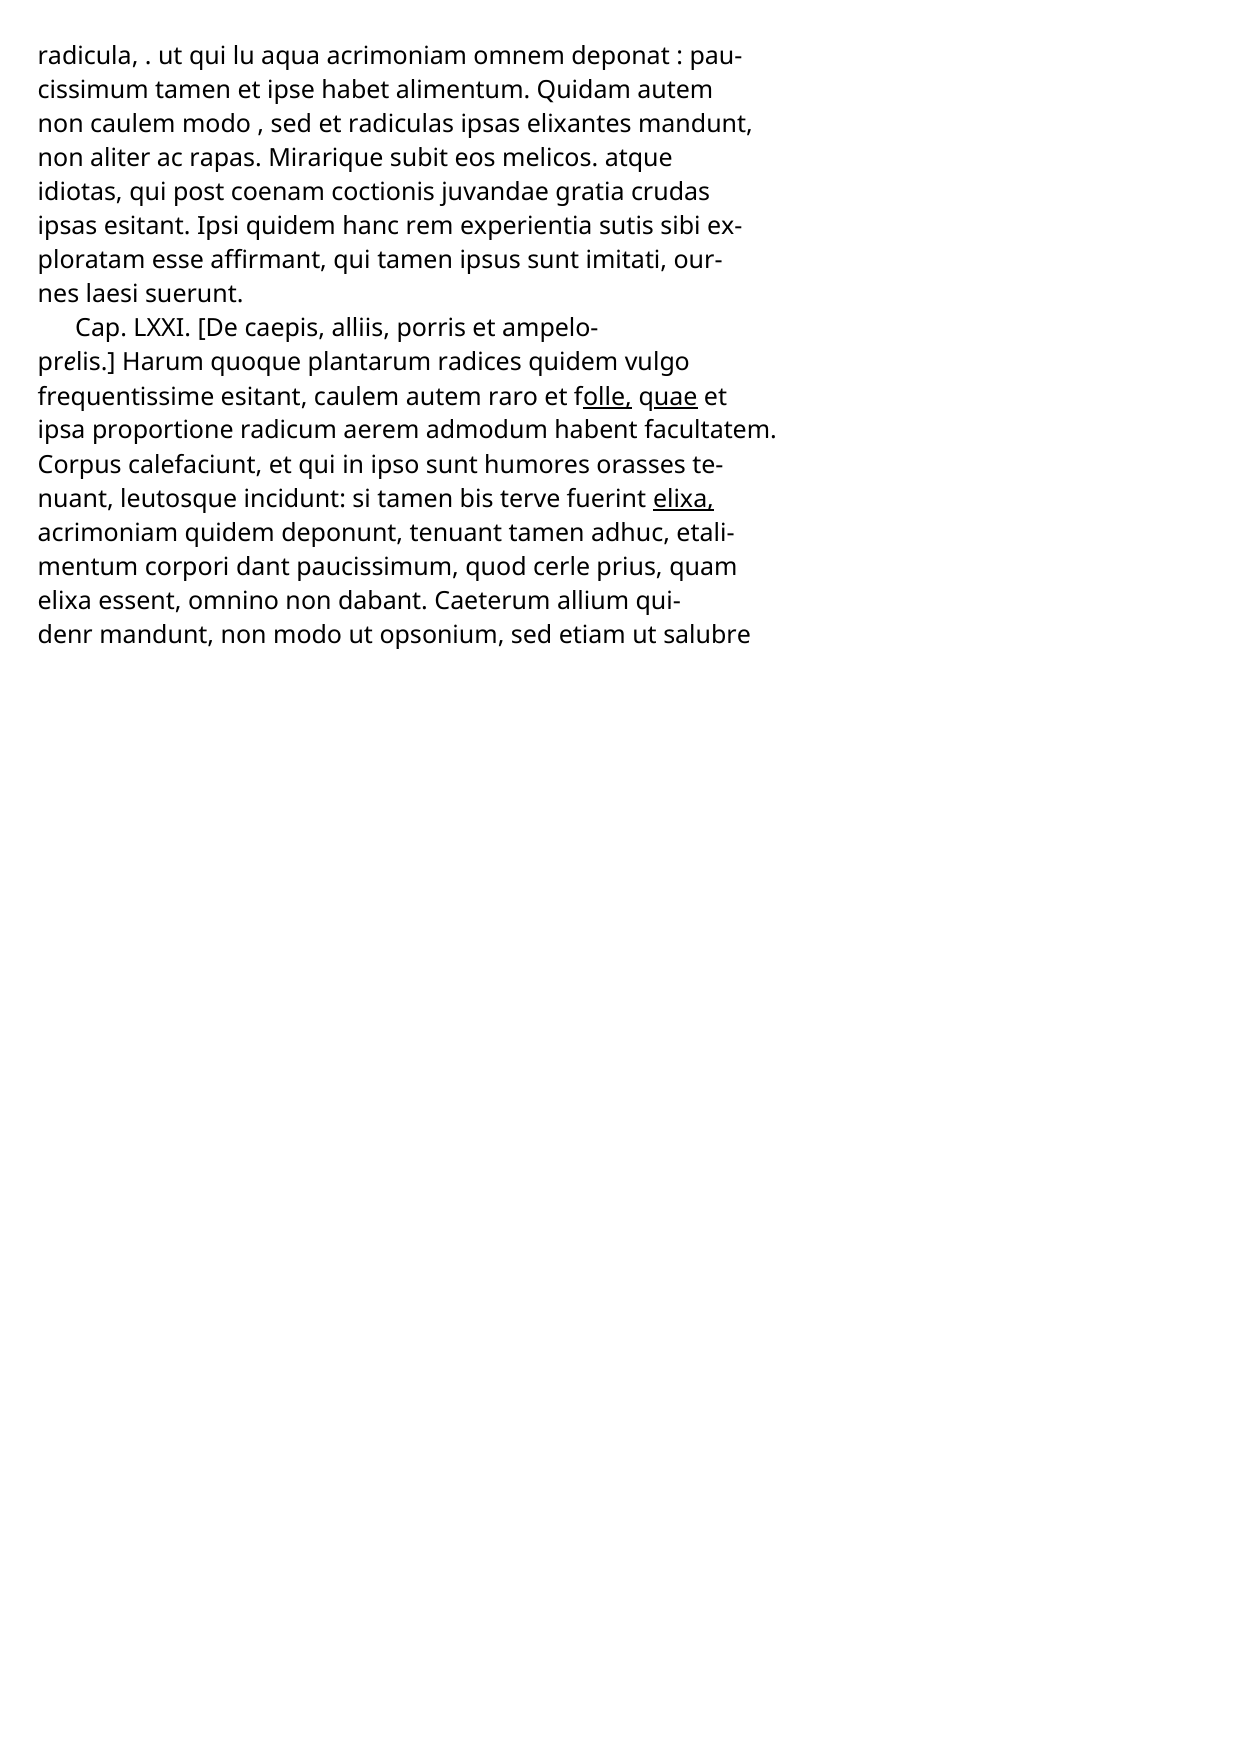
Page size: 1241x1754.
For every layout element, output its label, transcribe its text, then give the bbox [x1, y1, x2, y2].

text Cap. LXXI. [De caepis, alliis, porris et ampelo- prelis.] Harum quoque plantarum radices quidem vulgo frequentissime esitant, caulem autem raro et folle, quae et ipsa proportione radicum aerem admodum habent facultatem. Corpus calefaciunt, et qui in ipso sunt humores orasses te- nuant, leutosque incidunt: si tamen bis terve fuerint elixa, acrimoniam quidem deponunt, tenuant tamen adhuc, etali- mentum corpori dant paucissimum, quod cerle prius, quam elixa essent, omnino non dabant. Caeterum allium qui- denr mandunt, non modo ut opsonium, sed etiam ut salubre [37, 310, 1203, 651]
text radicula, . ut qui lu aqua acrimoniam omnem deponat : pau- cissimum tamen et ipse habet alimentum. Quidam autem non caulem modo , sed et radiculas ipsas elixantes mandunt, non aliter ac rapas. Mirarique subit eos melicos. atque idiotas, qui post coenam coctionis juvandae gratia crudas ipsas esitant. Ipsi quidem hanc rem experientia sutis sibi ex- ploratam esse affirmant, qui tamen ipsus sunt imitati, our- nes laesi suerunt. [37, 37, 1203, 310]
